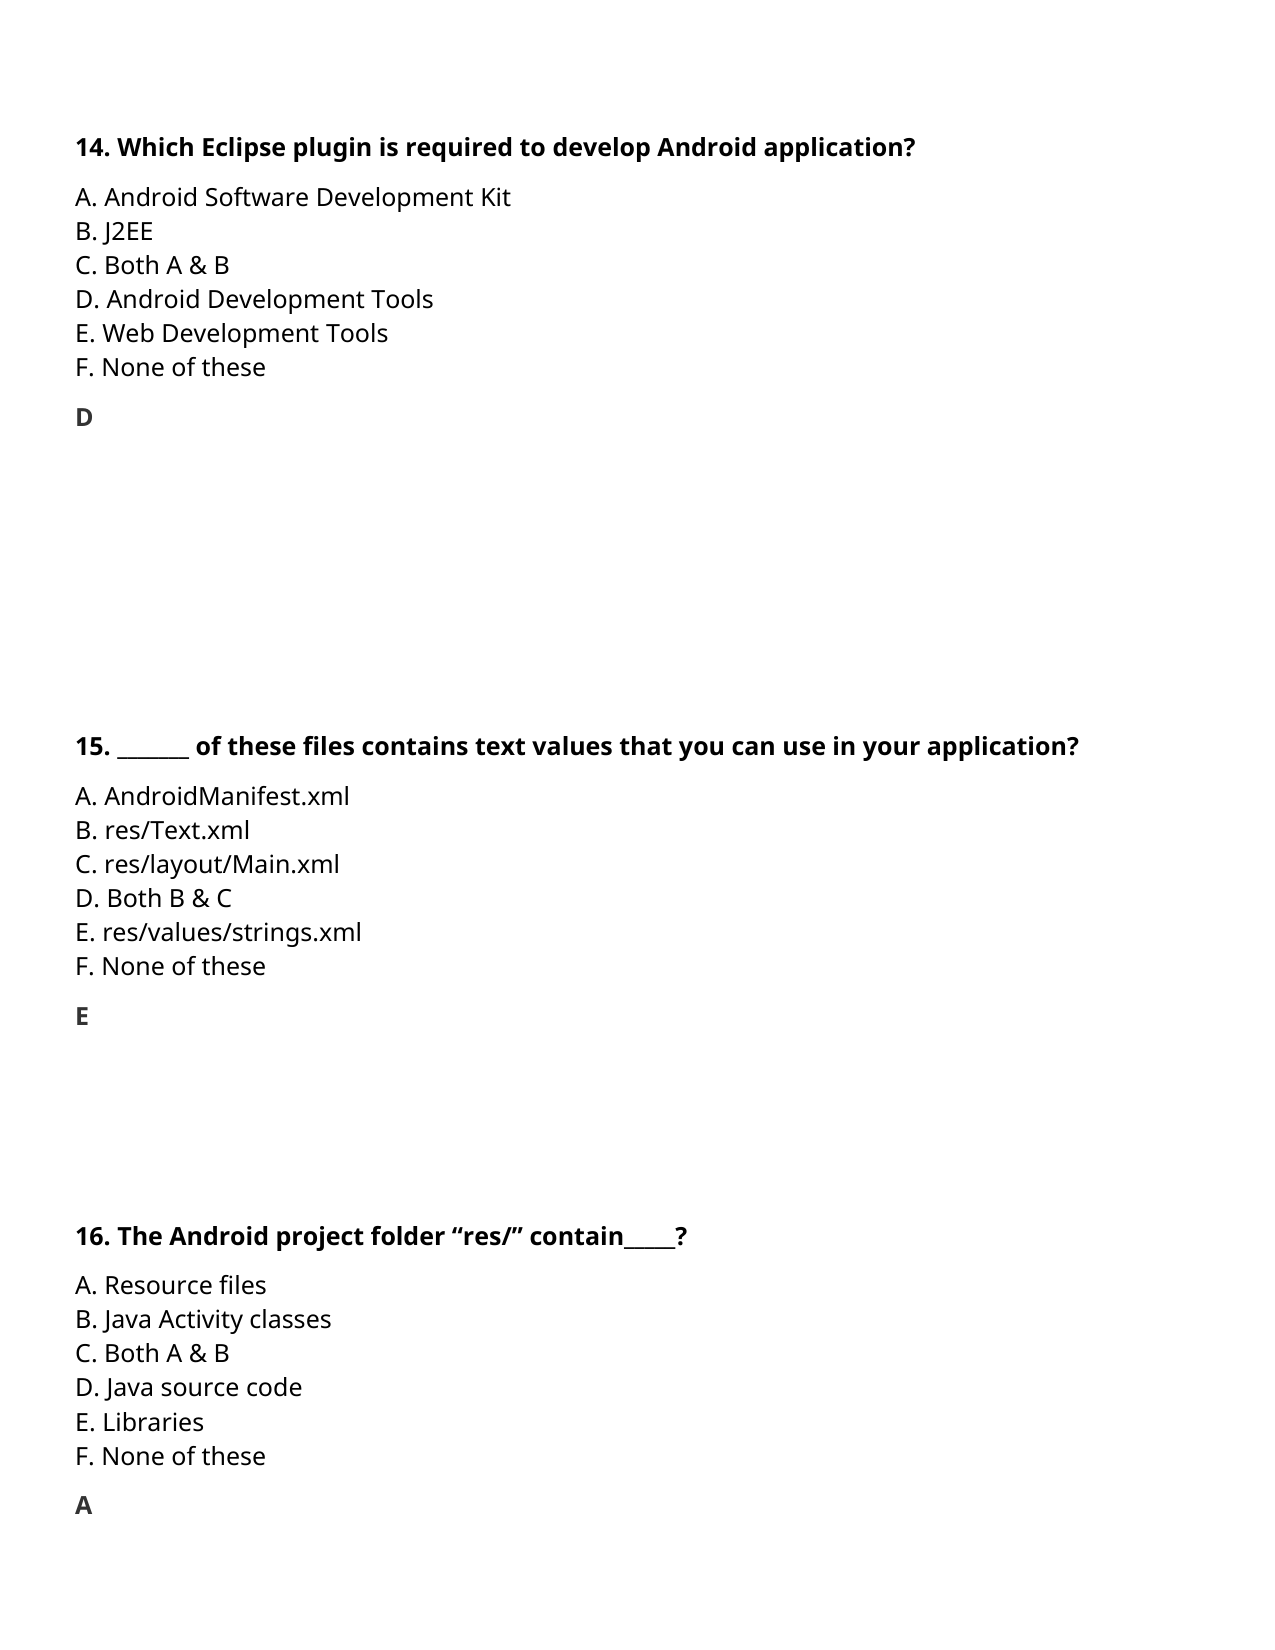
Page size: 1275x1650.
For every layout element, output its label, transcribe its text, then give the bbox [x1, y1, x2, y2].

text A. Resource files B. Java Activity classes C. Both A & B D. Java source code E. Libraries F. None of these [75, 1268, 1200, 1472]
text A. AndroidManifest.xml B. res/Text.xml C. res/layout/Main.xml D. Both B & C E. res/values/strings.xml F. None of these [75, 779, 1200, 983]
text D [75, 399, 1200, 434]
text 14. Which Eclipse plugin is required to develop Android application? [75, 130, 1200, 164]
text 15. _______ of these files contains text values that you can use in your application? [75, 729, 1200, 763]
text E [75, 999, 1200, 1033]
text A. Android Software Development Kit B. J2EE C. Both A & B D. Android Development Tools E. Web Development Tools F. None of these [75, 179, 1200, 384]
text 16. The Android project folder “res/” contain_____? [75, 1218, 1200, 1252]
text A [75, 1488, 1200, 1522]
